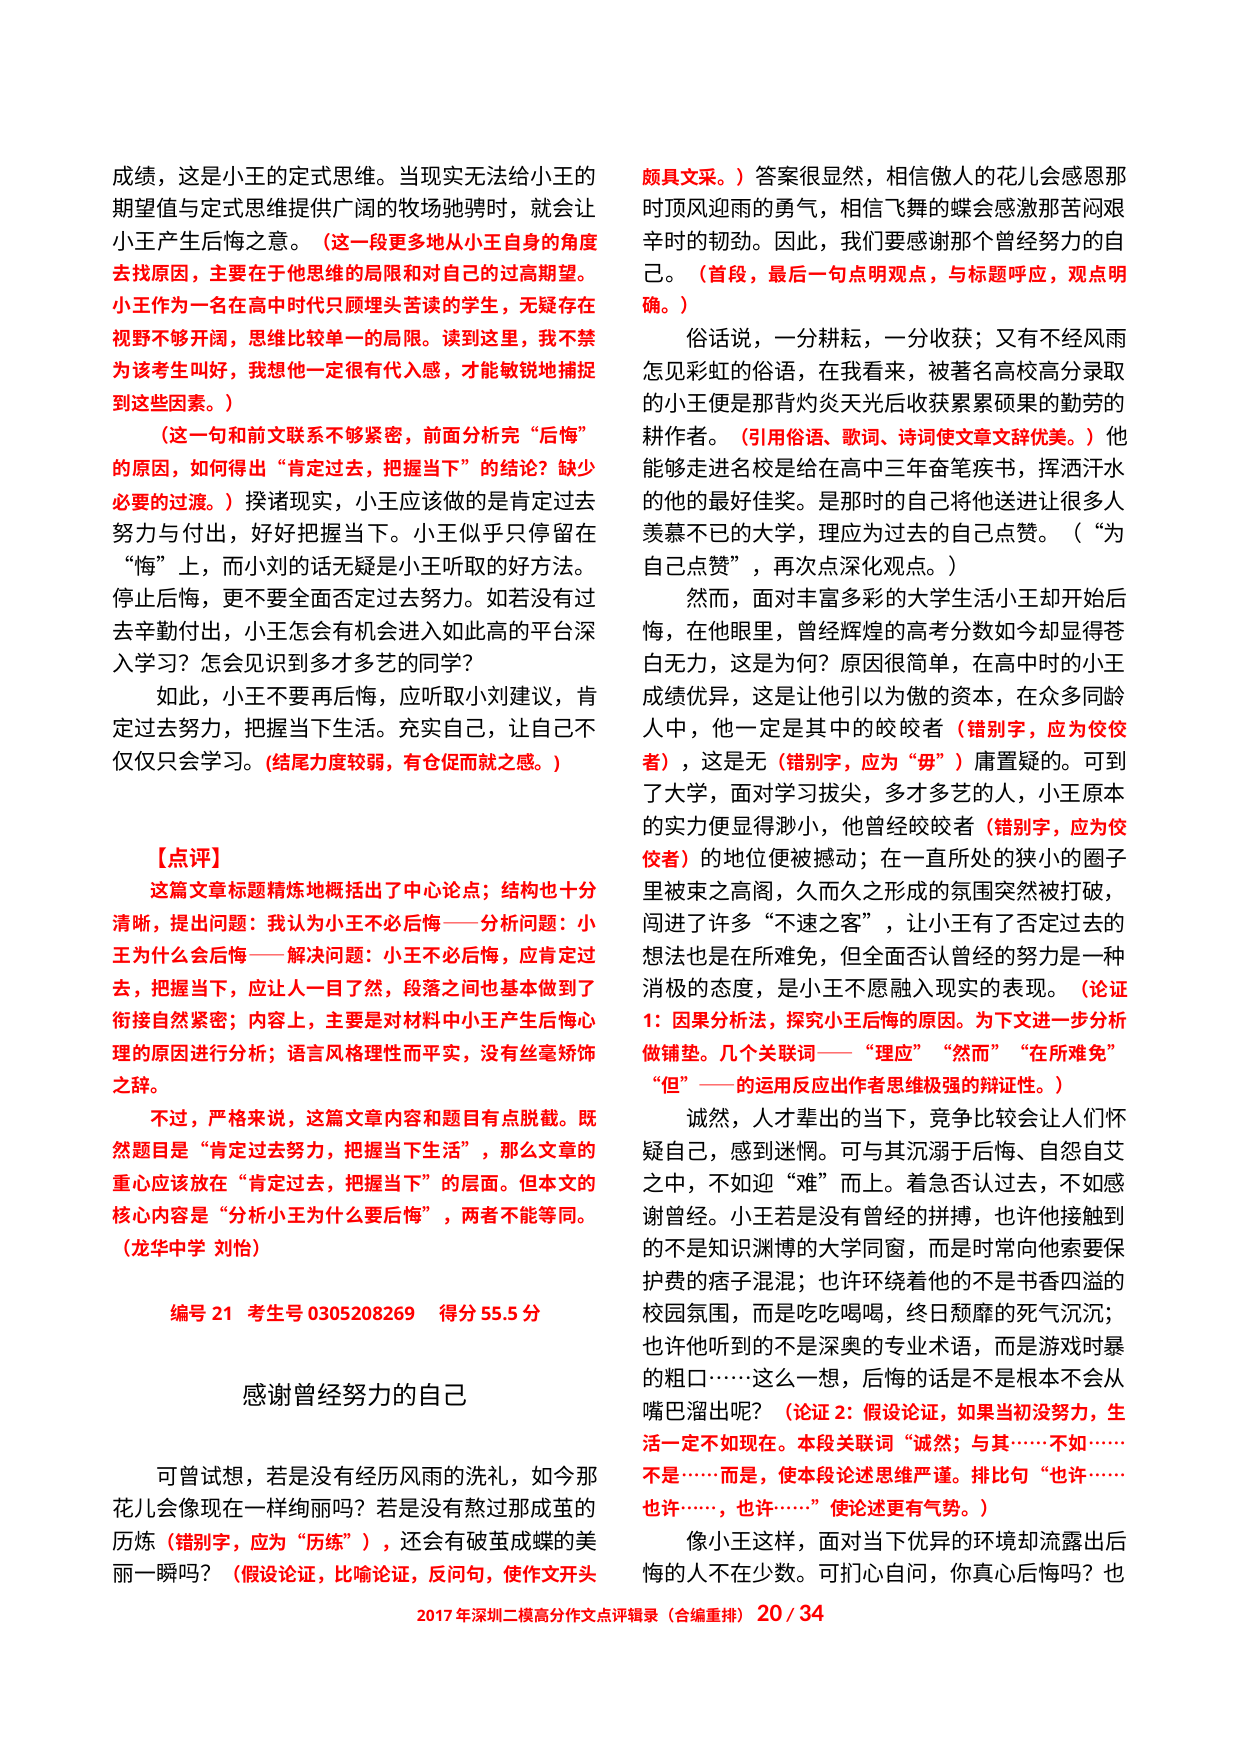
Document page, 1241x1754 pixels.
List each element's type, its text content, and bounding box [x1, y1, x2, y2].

text 如此，小王不要再后悔，应听取小刘建议，肯定过去努力，把握当下生活。充实自己，让自己不仅仅只会学习。(结尾力度较弱，有仓促而就之感。) [112, 678, 598, 776]
text 编号 21 考生号0305208269 得分55.5分 [112, 1296, 598, 1328]
text 感谢曾经努力的自己 [112, 1361, 598, 1426]
text （这一句和前文联系不够紧密，前面分析完“后悔”的原因，如何得出“肯定过去，把握当下”的结论？缺少必要的过渡。）揆诸现实，小王应该做的是肯定过去努力与付出，好好把握当下。小王似乎只停留在“悔”上，而小刘的话无疑是小王听取的好方法。停止后悔，更不要全面否定过去努力。如若没有过去辛勤付出，小王怎会有机会进入如此高的平台深入学习？怎会见识到多才多艺的同学？ [112, 418, 598, 678]
text 这篇文章标题精炼地概括出了中心论点；结构也十分清晰，提出问题：我认为小王不必后悔——分析问题：小王为什么会后悔——解决问题：小王不必后悔，应肯定过去，把握当下，应让人一目了然，段落之间也基本做到了衔接自然紧密；内容上，主要是对材料中小王产生后悔心理的原因进行分析；语言风格理性而平实，没有丝毫矫饰之辞。 [112, 873, 598, 1101]
text 可曾试想，若是没有经历风雨的洗礼，如今那花儿会像现在一样绚丽吗？若是没有熬过那成茧的历炼（错别字，应为“历练”），还会有破茧成蝶的美丽一瞬吗？（假设论证，比喻论证，反问句，使作文开头颇具文采。）答案很显然，相信傲人的花儿会感恩那时顶风迎雨的勇气，相信飞舞的蝶会感激那苦闷艰辛时的韧劲。因此，我们要感谢那个曾经努力的自己。（首段，最后一句点明观点，与标题呼应，观点明确。） [112, 1458, 598, 1588]
text 不过，严格来说，这篇文章内容和题目有点脱截。既然题目是“肯定过去努力，把握当下生活”，那么文章的重心应该放在“肯定过去，把握当下”的层面。但本文的核心内容是“分析小王为什么要后悔”，两者不能等同。 （龙华中学 刘怡） [112, 1101, 598, 1263]
text 诚然，人才辈出的当下，竞争比较会让人们怀疑自己，感到迷惘。可与其沉溺于后悔、自怨自艾之中，不如迎“难”而上。着急否认过去，不如感谢曾经。小王若是没有曾经的拼搏，也许他接触到的不是知识渊博的大学同窗，而是时常向他索要保护费的痞子混混；也许环绕着他的不是书香四溢的校园氛围，而是吃吃喝喝，终日颓靡的死气沉沉；也许他听到的不是深奥的专业术语，而是游戏时暴的粗口……这么一想，后悔的话是不是根本不会从嘴巴溜出呢？（论证2：假设论证，如果当初没努力，生活一定不如现在。本段关联词“诚然；与其……不如……；不是……而是，使本段论述思维严谨。排比句“也许……，也许……，也许……”使论述更有气势。） [642, 1101, 1128, 1523]
text 【点评】 [112, 841, 598, 873]
text 然而，面对丰富多彩的大学生活小王却开始后悔，在他眼里，曾经辉煌的高考分数如今却显得苍白无力，这是为何？原因很简单，在高中时的小王成绩优异，这是让他引以为傲的资本，在众多同龄人中，他一定是其中的皎皎者（错别字，应为佼佼者），这是无（错别字，应为“毋”）庸置疑的。可到了大学，面对学习拔尖，多才多艺的人，小王原本的实力便显得渺小，他曾经皎皎者（错别字，应为佼佼者）的地位便被撼动；在一直所处的狭小的圈子里被束之高阁，久而久之形成的氛围突然被打破，闯进了许多“不速之客”，让小王有了否定过去的想法也是在所难免，但全面否认曾经的努力是一种消极的态度，是小王不愿融入现实的表现。（论证1：因果分析法，探究小王后悔的原因。为下文进一步分析做铺垫。几个关联词——“理应”“然而”“在所难免”“但”——的运用反应出作者思维极强的辩证性。） [642, 581, 1128, 1101]
text 可曾试想，若是没有经历风雨的洗礼，如今那花儿会像现在一样绚丽吗？若是没有熬过那成茧的历炼（错别字，应为“历练”），还会有破茧成蝶的美丽一瞬吗？（假设论证，比喻论证，反问句，使作文开头颇具文采。）答案很显然，相信傲人的花儿会感恩那时顶风迎雨的勇气，相信飞舞的蝶会感激那苦闷艰辛时的韧劲。因此，我们要感谢那个曾经努力的自己。（首段，最后一句点明观点，与标题呼应，观点明确。） [642, 158, 1128, 321]
text 俗话说，一分耕耘，一分收获；又有不经风雨怎见彩虹的俗语，在我看来，被著名高校高分录取的小王便是那背灼炎天光后收获累累硕果的勤劳的耕作者。（引用俗语、歌词、诗词使文章文辞优美。）他能够走进名校是给在高中三年奋笔疾书，挥洒汗水的他的最好佳奖。是那时的自己将他送进让很多人羡慕不已的大学，理应为过去的自己点赞。（“为自己点赞”，再次点深化观点。） [642, 321, 1128, 581]
